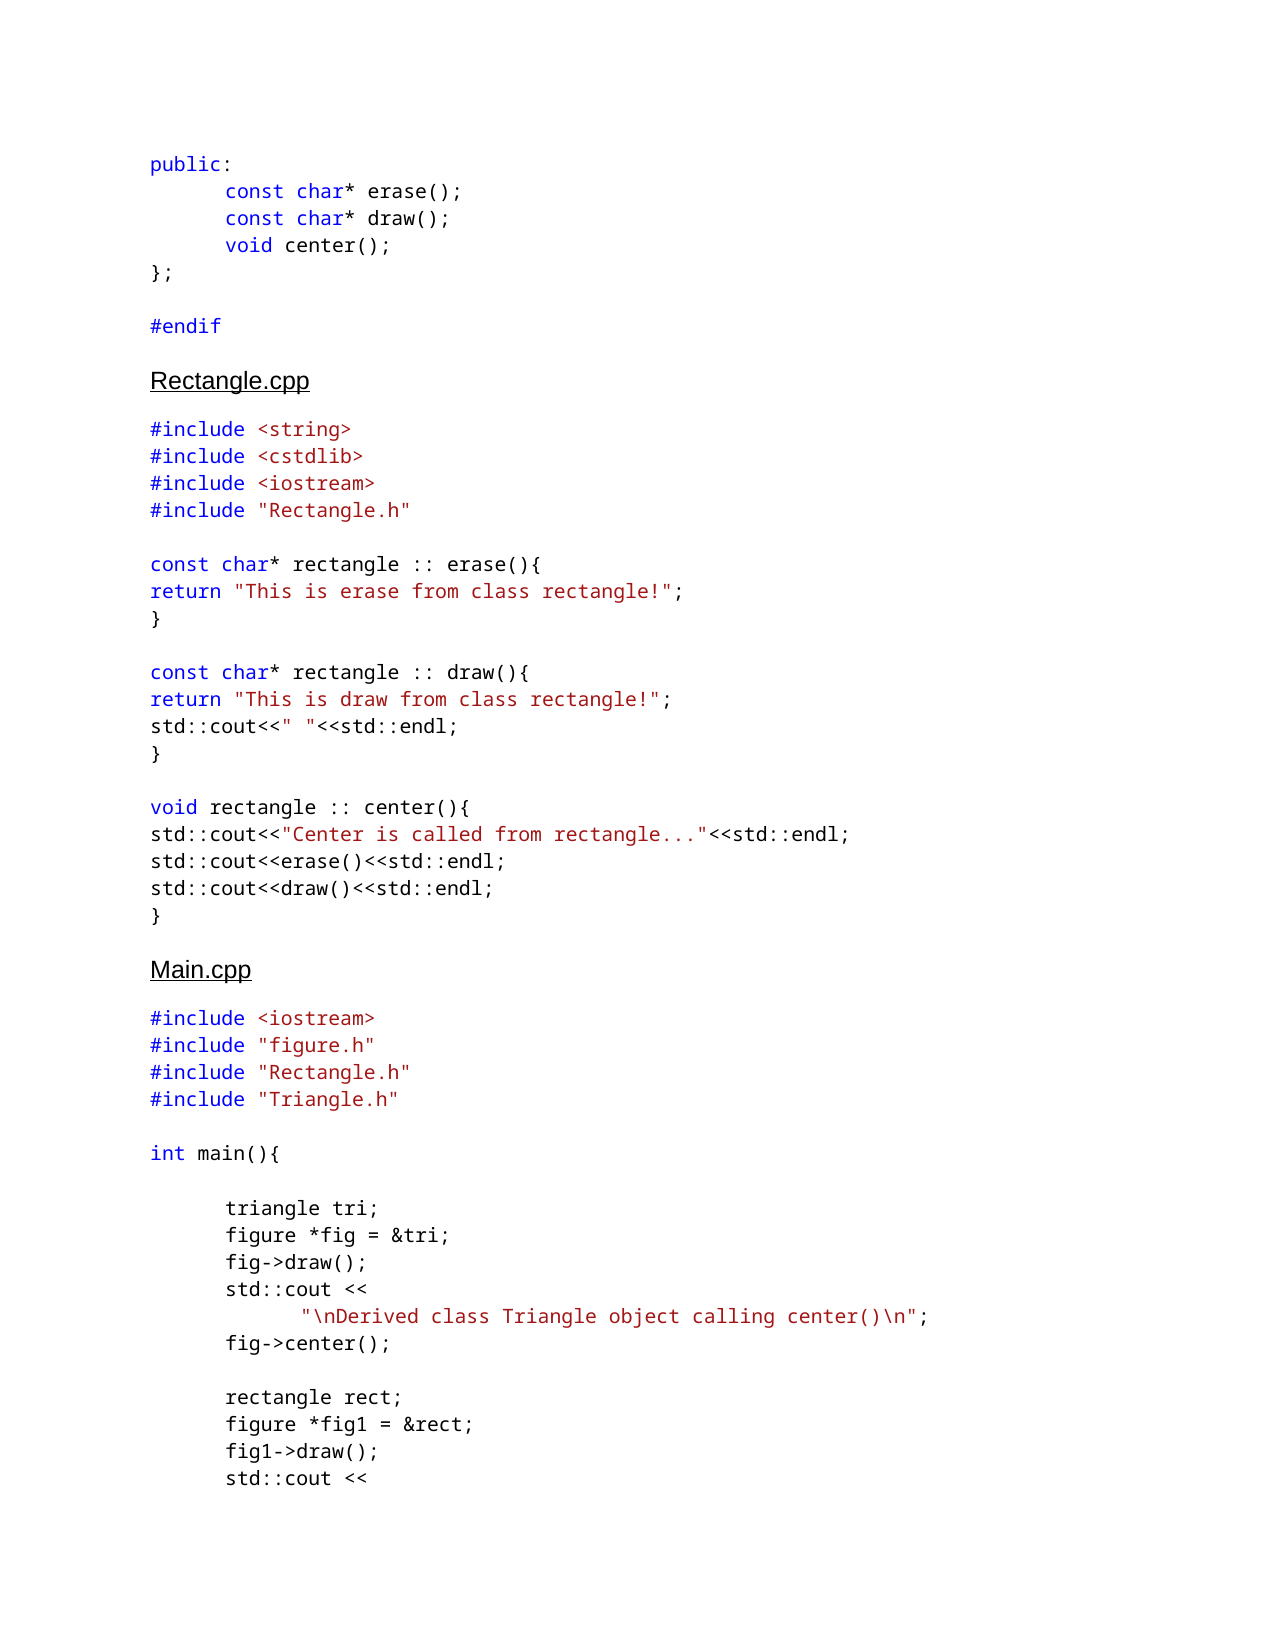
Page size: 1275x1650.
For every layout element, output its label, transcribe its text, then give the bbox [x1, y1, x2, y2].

text figure *fig1 = &rect; [150, 1410, 1125, 1437]
text void rectangle :: center(){ [150, 793, 1125, 820]
text return "This is erase from class rectangle!"; [150, 577, 1125, 604]
text fig1->draw(); [150, 1437, 1125, 1464]
text std::cout<<draw()<<std::endl; [150, 874, 1125, 901]
text Rectangle.cpp [150, 366, 1125, 394]
text #include "Rectangle.h" [150, 496, 1125, 523]
text const char* rectangle :: erase(){ [150, 550, 1125, 577]
text return "This is draw from class rectangle!"; [150, 685, 1125, 712]
text std::cout<<"Center is called from rectangle..."<<std::endl; [150, 820, 1125, 847]
text #include <iostream> [150, 469, 1125, 496]
text } [150, 739, 1125, 766]
text const char* rectangle :: draw(){ [150, 658, 1125, 685]
text std::cout << [150, 1464, 1125, 1491]
text public: [150, 150, 1125, 177]
text fig->draw(); [150, 1248, 1125, 1275]
text rectangle rect; [150, 1383, 1125, 1410]
text int main(){ [150, 1139, 1125, 1166]
text std::cout<<" "<<std::endl; [150, 712, 1125, 739]
text const char* erase(); [150, 177, 1125, 204]
text } [150, 901, 1125, 928]
text #include "Rectangle.h" [150, 1058, 1125, 1086]
text #include <cstdlib> [150, 442, 1125, 469]
text Main.cpp [150, 955, 1125, 984]
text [150, 1302, 1125, 1329]
text #include "Triangle.h" [150, 1086, 1125, 1112]
text std::cout << [150, 1275, 1125, 1302]
text fig->center(); [150, 1329, 1125, 1356]
text #endif [150, 312, 1125, 339]
text triangle tri; [150, 1194, 1125, 1221]
text }; [150, 258, 1125, 285]
text void center(); [150, 231, 1125, 258]
text #include <string> [150, 415, 1125, 442]
text } [150, 604, 1125, 631]
text figure *fig = &tri; [150, 1221, 1125, 1248]
text #include "figure.h" [150, 1032, 1125, 1058]
text std::cout<<erase()<<std::endl; [150, 847, 1125, 874]
text const char* draw(); [150, 204, 1125, 231]
text #include <iostream> [150, 1004, 1125, 1032]
